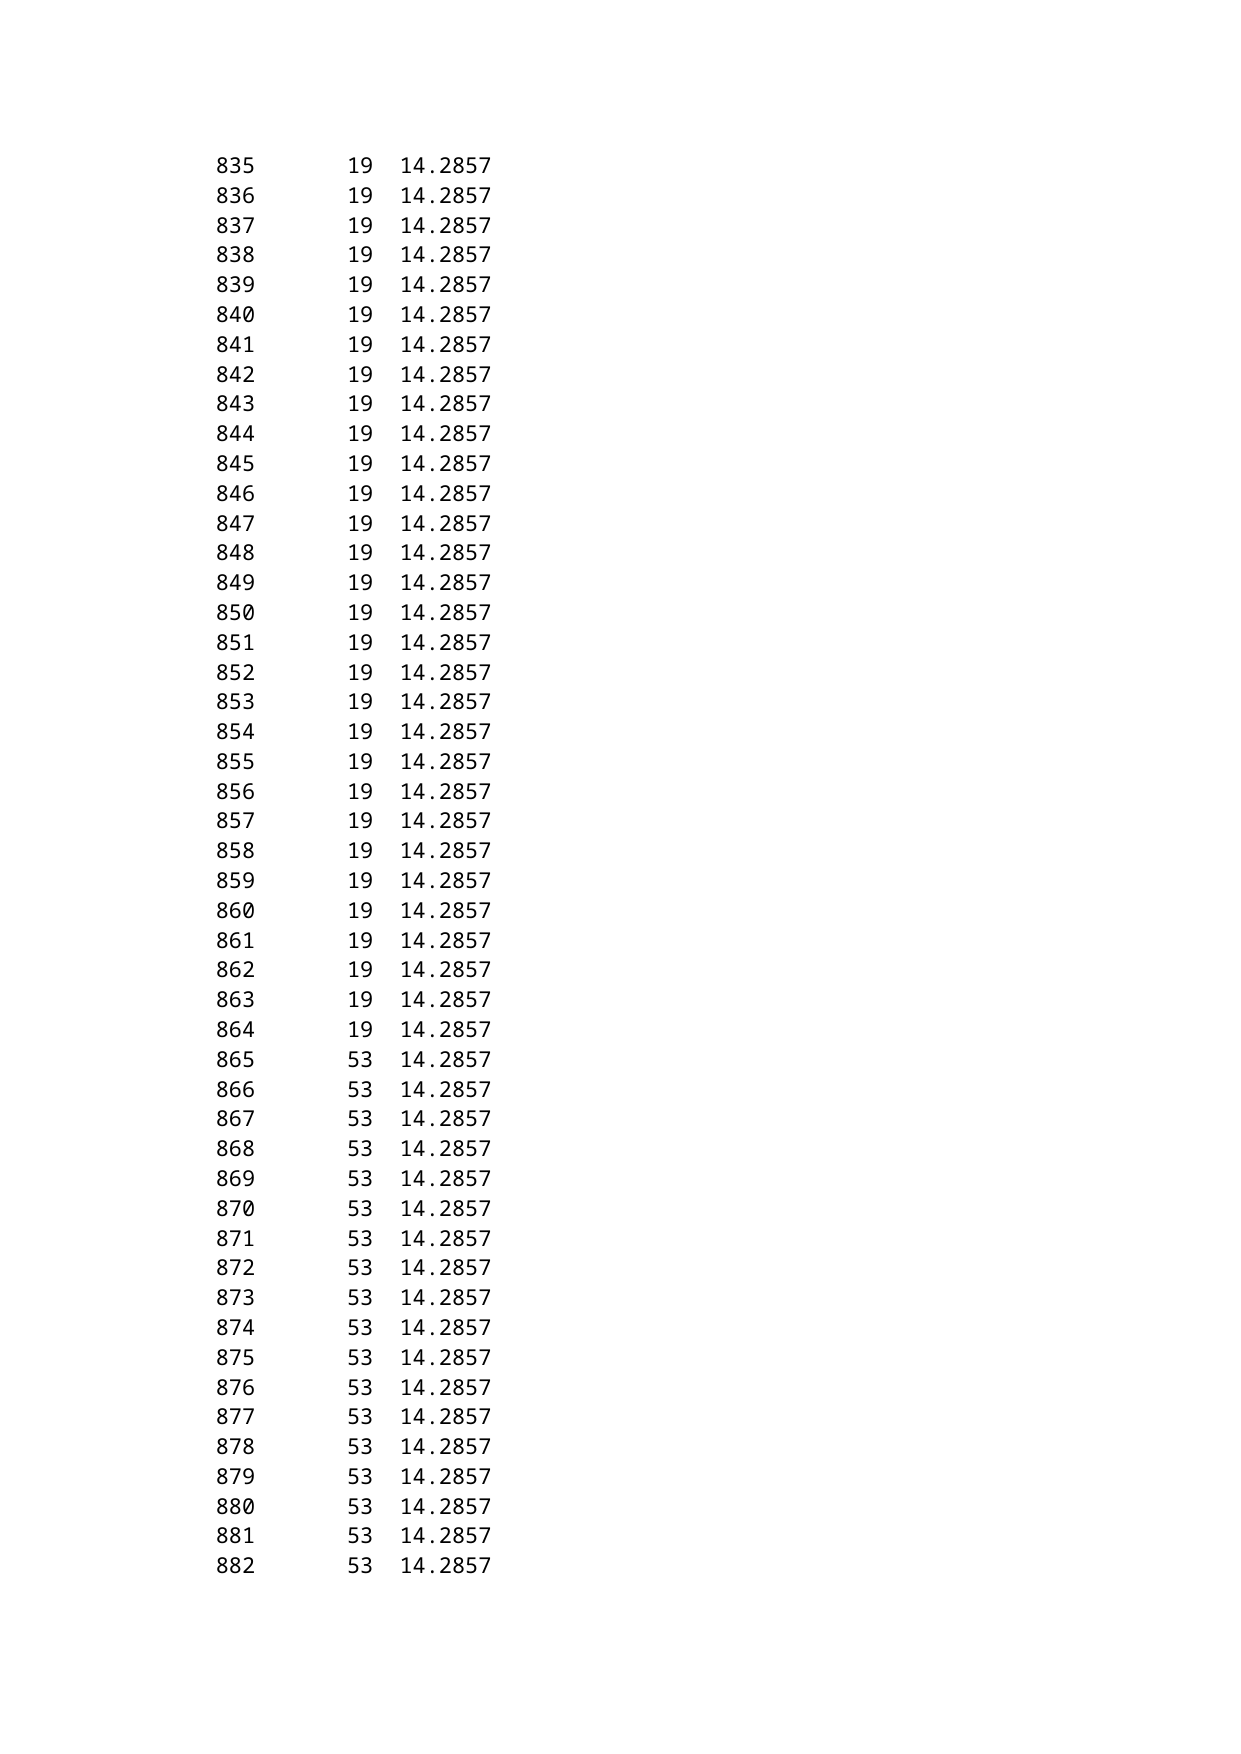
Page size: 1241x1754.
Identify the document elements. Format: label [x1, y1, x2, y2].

text [150, 150, 1090, 1580]
